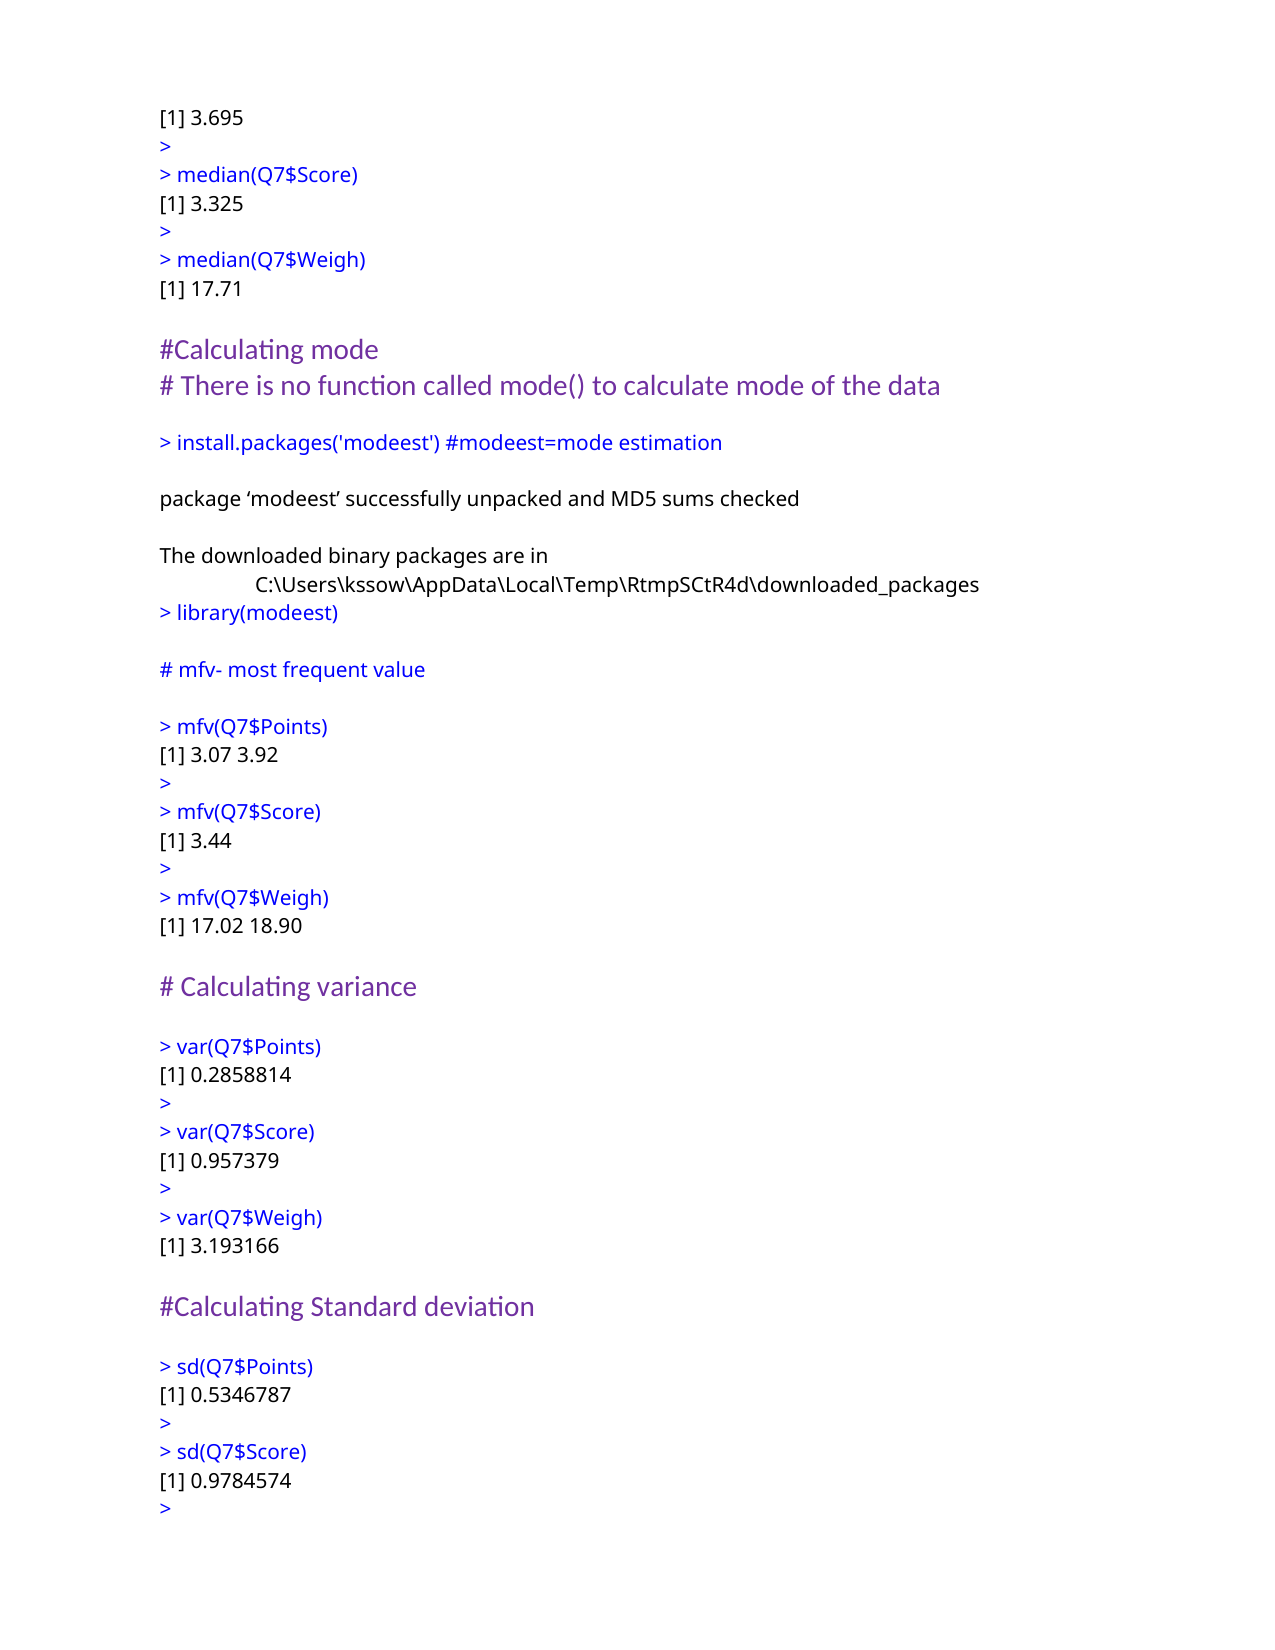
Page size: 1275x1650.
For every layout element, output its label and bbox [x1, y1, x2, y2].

table_header [150, 104, 1275, 1535]
